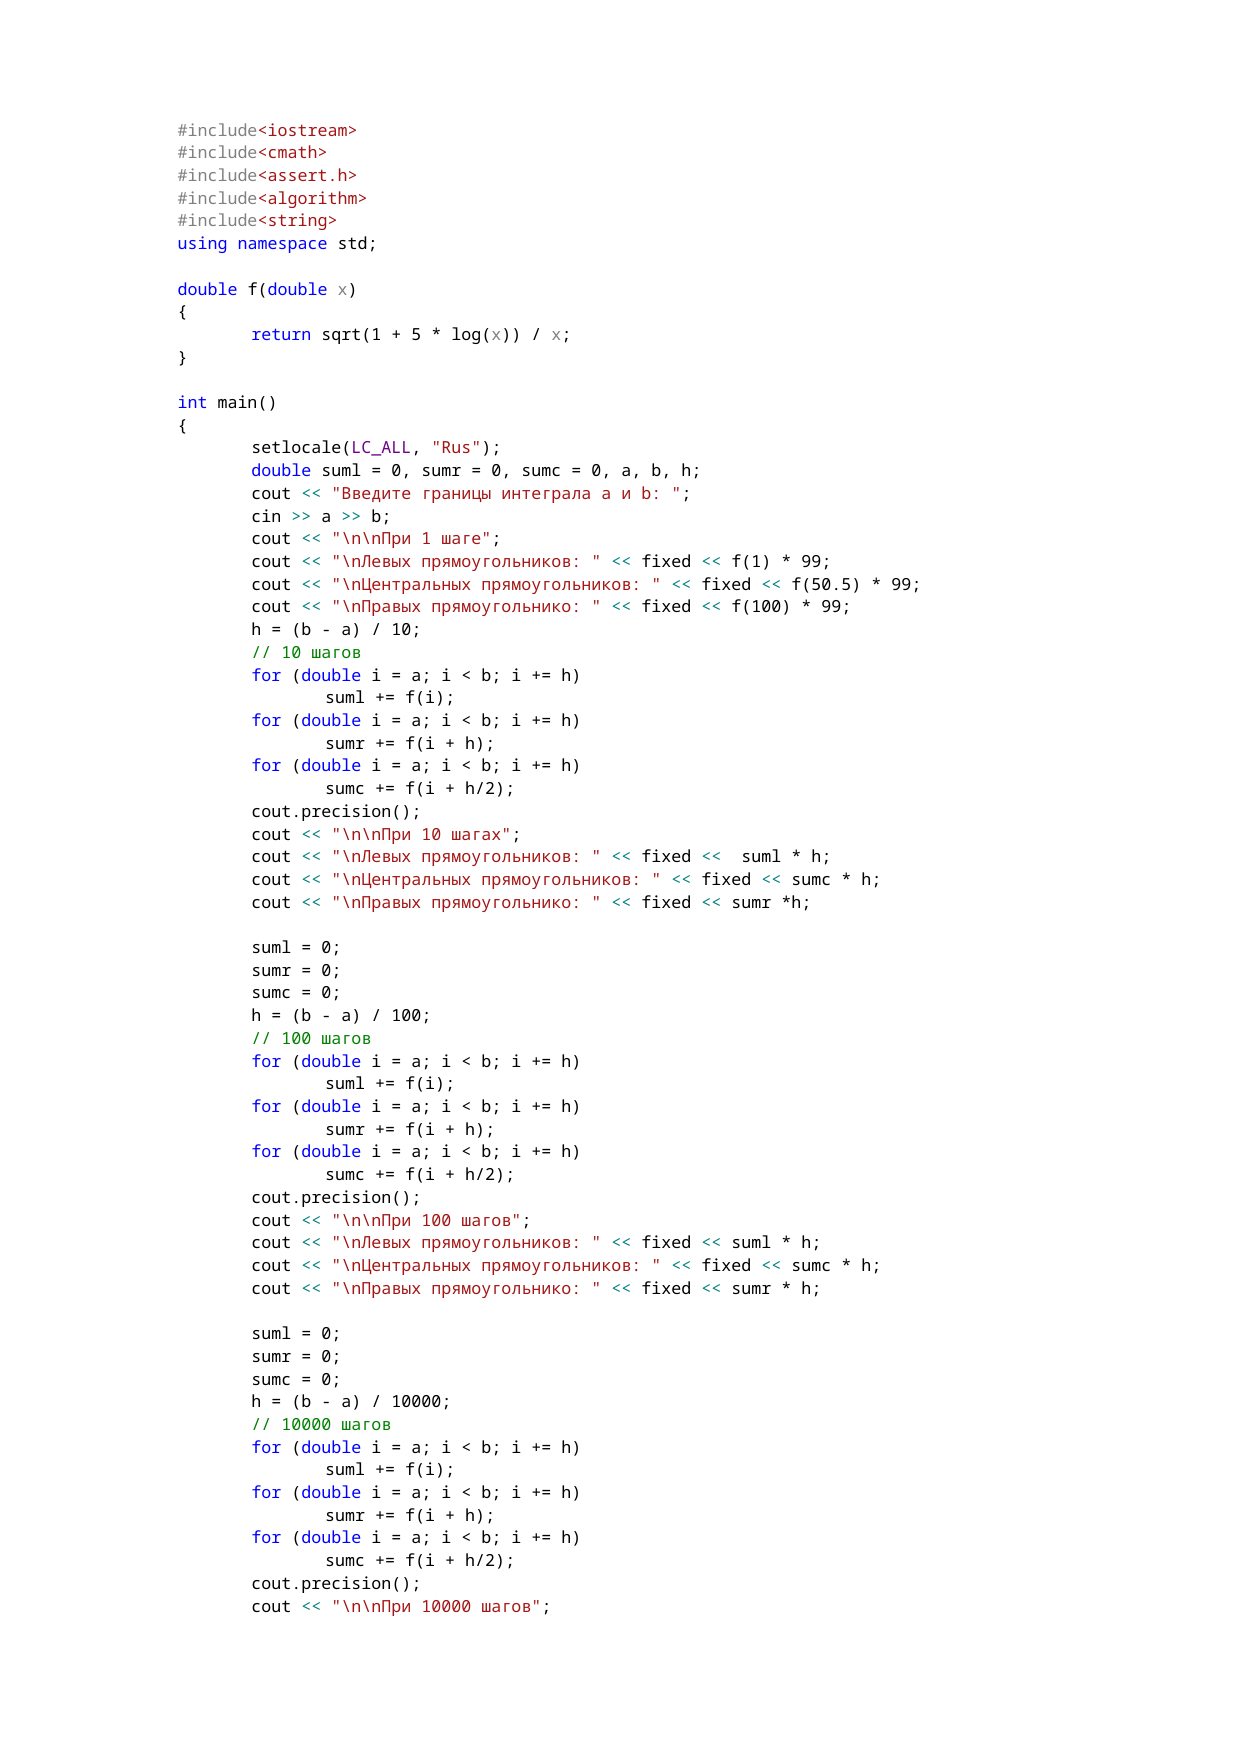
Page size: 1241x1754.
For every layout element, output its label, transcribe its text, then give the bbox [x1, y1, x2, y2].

text #include<string> [177, 209, 1152, 232]
text for (double i = a; i < b; i += h) [177, 1435, 1152, 1458]
text cout << "\nПравых прямоугольнико: " << fixed << f(100) * 99; [177, 595, 1152, 618]
text for (double i = a; i < b; i += h) [177, 1140, 1152, 1163]
text for (double i = a; i < b; i += h) [177, 1481, 1152, 1503]
text suml = 0; [177, 1322, 1152, 1344]
text h = (b - a) / 10000; [177, 1390, 1152, 1412]
text cout << "\n\nПри 100 шагов"; [177, 1208, 1152, 1231]
text } [177, 345, 1152, 368]
text sumc += f(i + h/2); [177, 777, 1152, 799]
text cout << "\nЦентральных прямоугольников: " << fixed << f(50.5) * 99; [177, 572, 1152, 595]
text cout << "Введите границы интеграла a и b: "; [177, 481, 1152, 504]
text sumr += f(i + h); [177, 1117, 1152, 1140]
text cin >> a >> b; [177, 504, 1152, 527]
text suml = 0; [177, 936, 1152, 958]
text sumc = 0; [177, 1367, 1152, 1390]
text cout << "\nПравых прямоугольнико: " << fixed << sumr * h; [177, 1276, 1152, 1299]
text cout << "\nЦентральных прямоугольников: " << fixed << sumc * h; [177, 1253, 1152, 1276]
text { [177, 300, 1152, 322]
text cout << "\n\nПри 10000 шагов"; [177, 1594, 1152, 1617]
text for (double i = a; i < b; i += h) [177, 1094, 1152, 1117]
text return sqrt(1 + 5 * log(x)) / x; [177, 322, 1152, 345]
text for (double i = a; i < b; i += h) [177, 1526, 1152, 1549]
text double suml = 0, sumr = 0, sumc = 0, a, b, h; [177, 459, 1152, 481]
text cout << "\nЛевых прямоугольников: " << fixed << suml * h; [177, 1231, 1152, 1253]
text cout << "\nЦентральных прямоугольников: " << fixed << sumc * h; [177, 867, 1152, 890]
text cout.precision(); [177, 1571, 1152, 1594]
text suml += f(i); [177, 686, 1152, 708]
text suml += f(i); [177, 1072, 1152, 1094]
text // 100 шагов [177, 1026, 1152, 1049]
text sumr = 0; [177, 958, 1152, 981]
text cout.precision(); [177, 799, 1152, 822]
text h = (b - a) / 10; [177, 618, 1152, 640]
text int main() [177, 391, 1152, 413]
text #include<algorithm> [177, 186, 1152, 209]
text #include<cmath> [177, 141, 1152, 163]
text setlocale(LC_ALL, "Rus"); [177, 436, 1152, 459]
text cout << "\nПравых прямоугольнико: " << fixed << sumr *h; [177, 890, 1152, 913]
text // 10 шагов [177, 640, 1152, 663]
text cout << "\nЛевых прямоугольников: " << fixed << f(1) * 99; [177, 549, 1152, 572]
text #include<assert.h> [177, 163, 1152, 186]
text sumc = 0; [177, 981, 1152, 1004]
text cout << "\nЛевых прямоугольников: " << fixed << suml * h; [177, 845, 1152, 867]
text h = (b - a) / 100; [177, 1004, 1152, 1026]
text { [177, 413, 1152, 436]
text sumr += f(i + h); [177, 731, 1152, 754]
text // 10000 шагов [177, 1412, 1152, 1435]
text sumc += f(i + h/2); [177, 1163, 1152, 1185]
text double f(double x) [177, 277, 1152, 300]
text for (double i = a; i < b; i += h) [177, 708, 1152, 731]
text sumr = 0; [177, 1344, 1152, 1367]
text #include<iostream> [177, 118, 1152, 141]
text for (double i = a; i < b; i += h) [177, 663, 1152, 686]
text sumr += f(i + h); [177, 1503, 1152, 1526]
text using namespace std; [177, 232, 1152, 254]
text for (double i = a; i < b; i += h) [177, 754, 1152, 777]
text cout.precision(); [177, 1185, 1152, 1208]
text for (double i = a; i < b; i += h) [177, 1049, 1152, 1072]
text cout << "\n\nПри 10 шагах"; [177, 822, 1152, 845]
text sumc += f(i + h/2); [177, 1549, 1152, 1571]
text suml += f(i); [177, 1458, 1152, 1481]
text cout << "\n\nПри 1 шаге"; [177, 527, 1152, 549]
